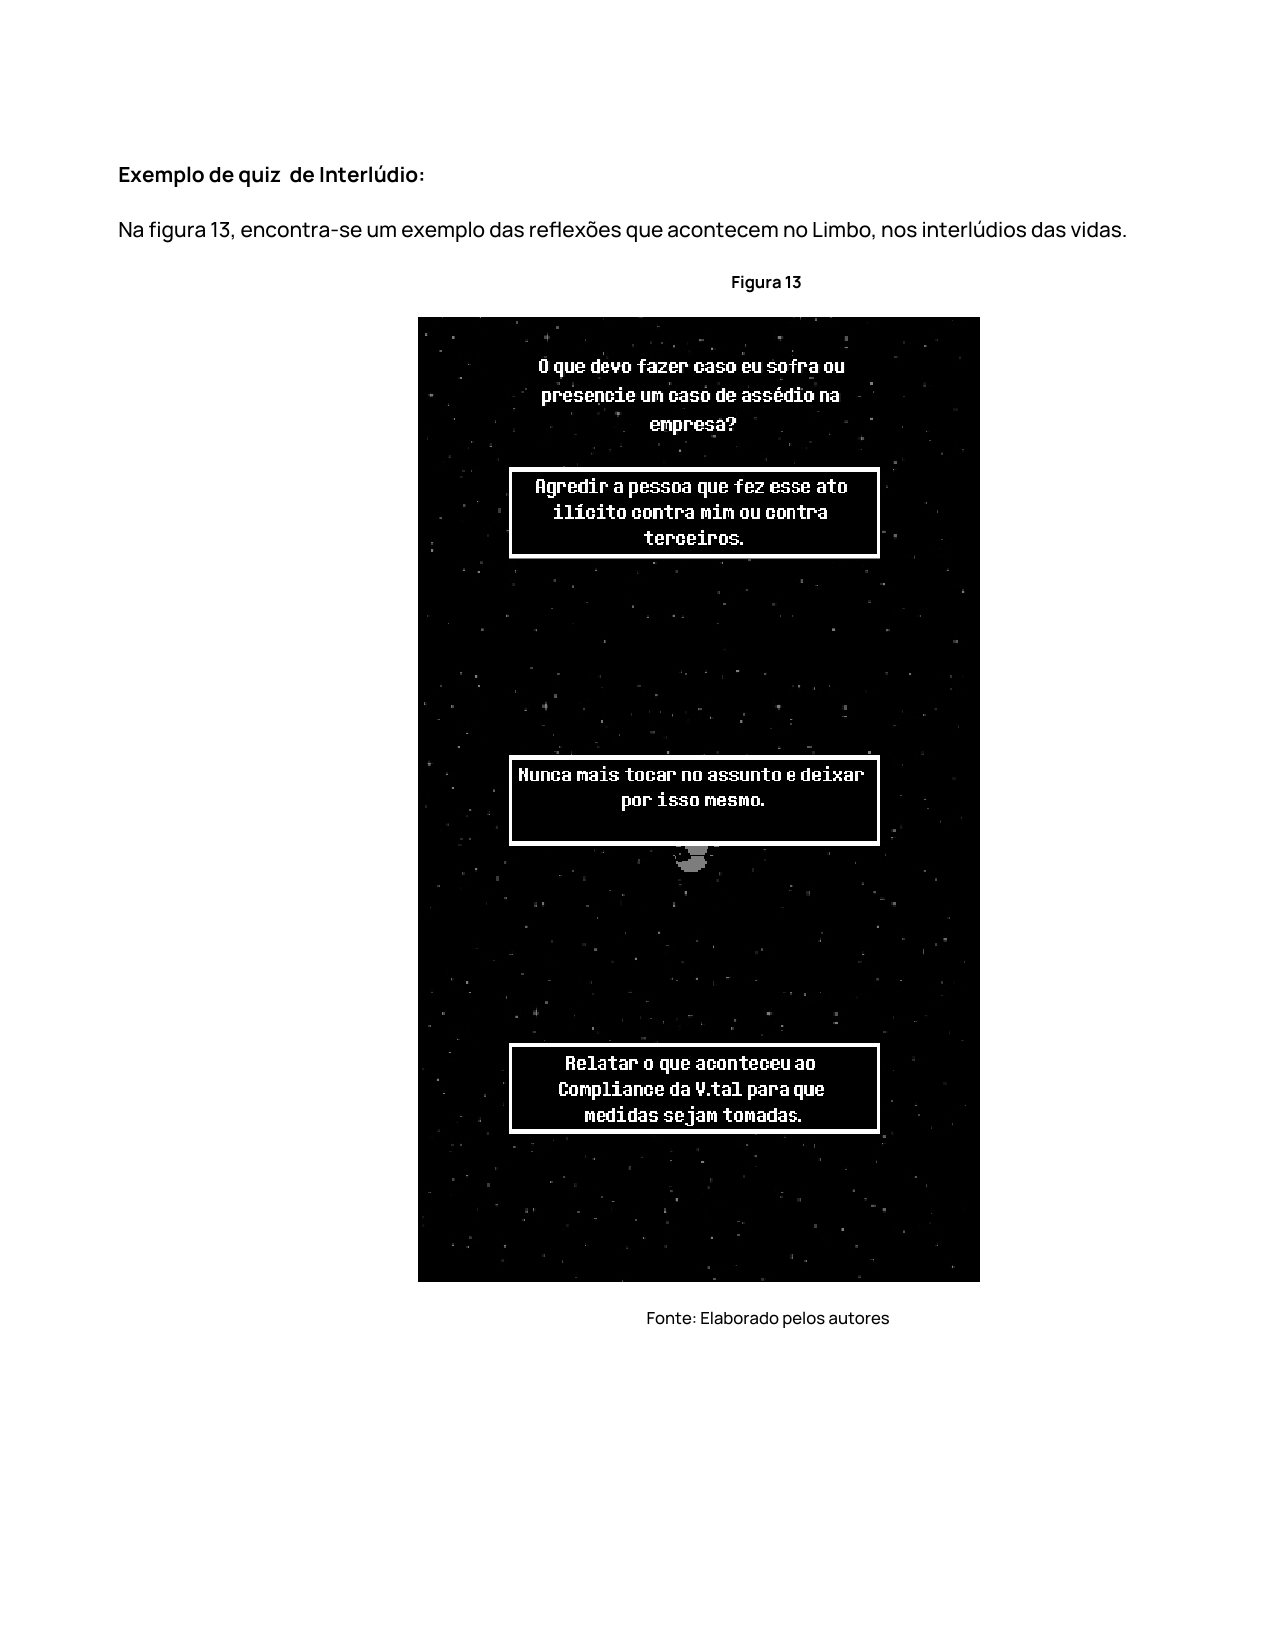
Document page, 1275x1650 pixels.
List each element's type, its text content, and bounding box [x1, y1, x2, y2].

text Figura 13 [381, 271, 1152, 294]
picture [418, 317, 980, 1282]
text Na figura 13, encontra-se um exemplo das reflexões que acontecem no Limbo, nos interlúdios das vidas. [118, 216, 1152, 244]
text Fonte: Elaborado pelos autores [381, 1307, 1152, 1329]
text Exemplo de quiz de Interlúdio: [118, 118, 1152, 189]
